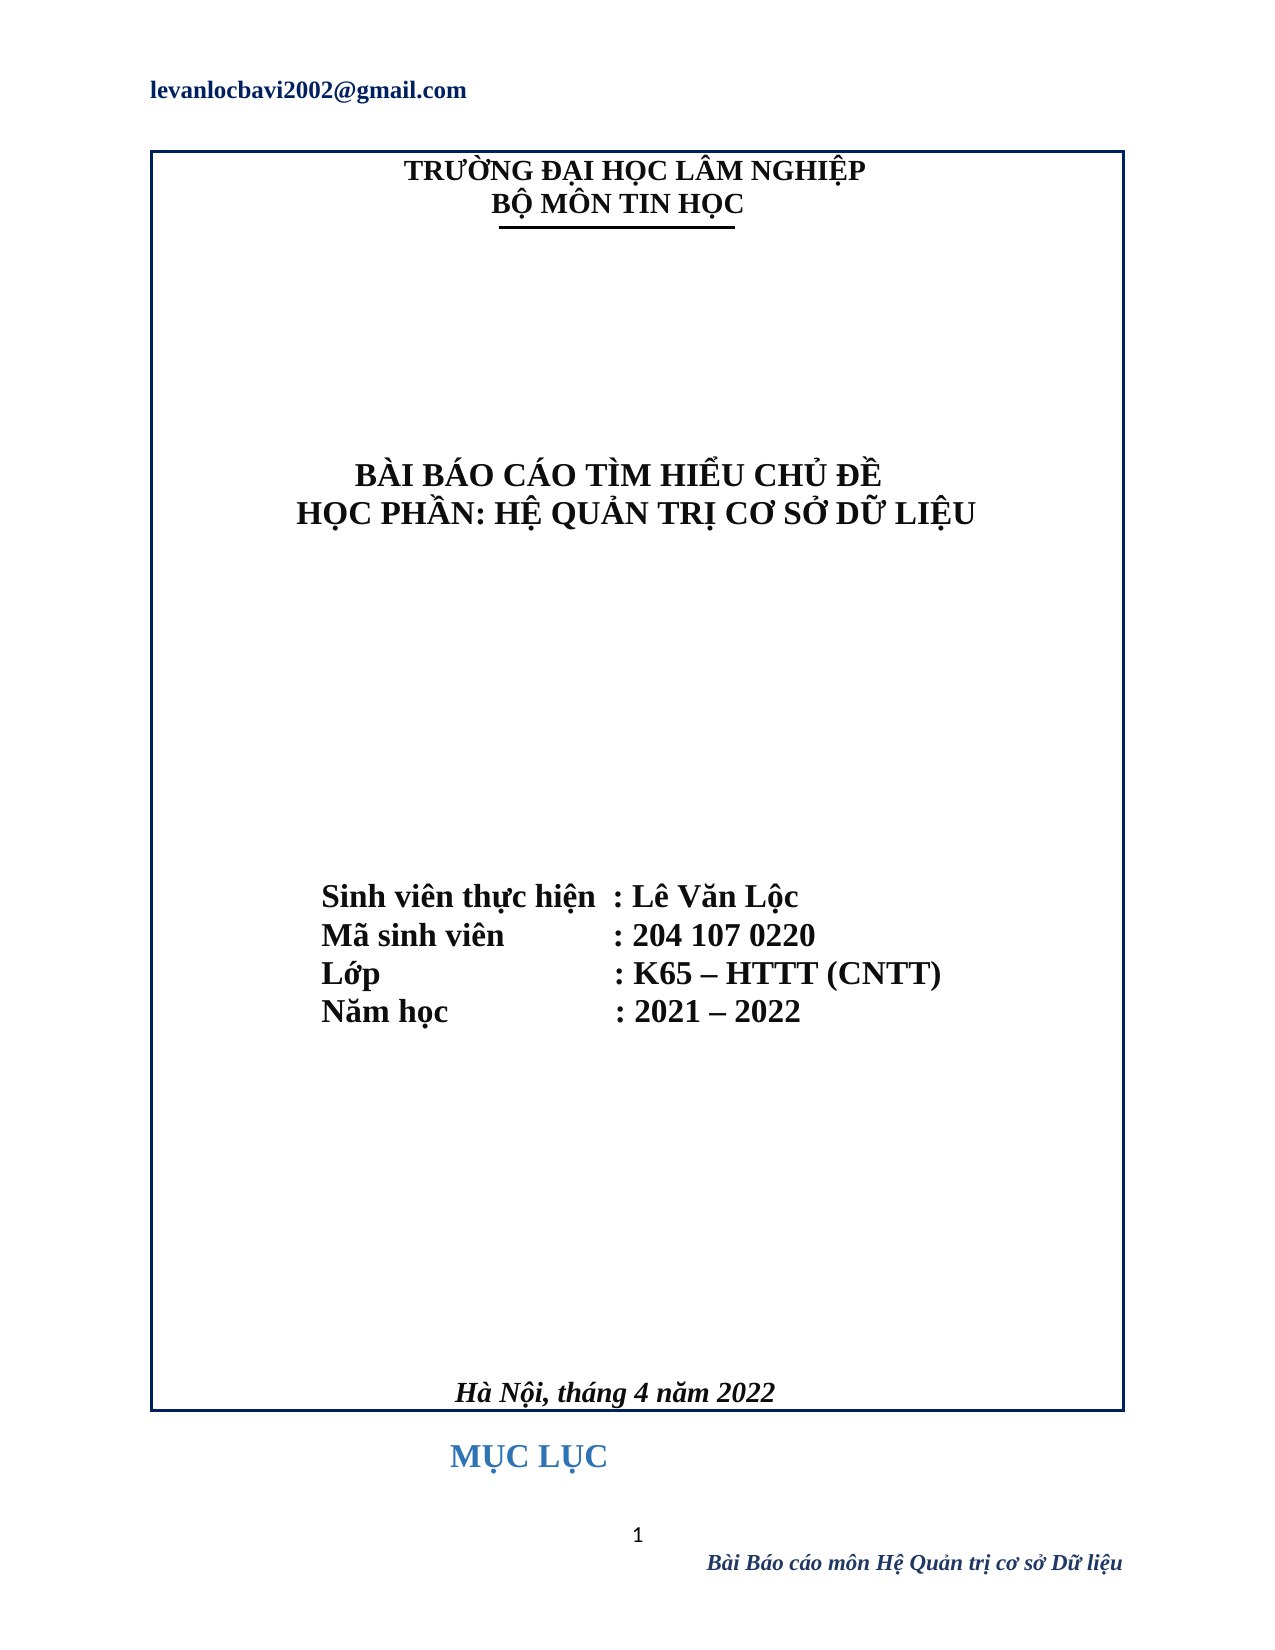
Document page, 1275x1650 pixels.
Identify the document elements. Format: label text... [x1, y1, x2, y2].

table_header TRƯỜNG ĐẠI HỌC LÂM NGHIỆP BỘ MÔN TIN HỌC BÀI BÁO CÁO TÌM HIỂU CHỦ ĐỀ HỌC PHẦN: HỆ QUẢN TRỊ CƠ SỞ DỮ LIỆU Sinh viên thực hiện : Lê Văn Lộc Mã sinh viên : 204 107 0220 Lớp : K65 – HTTT (CNTT) Năm học : 2021 – 2022 Hà Nội, tháng 4 năm 2022 [153, 153, 1122, 1408]
